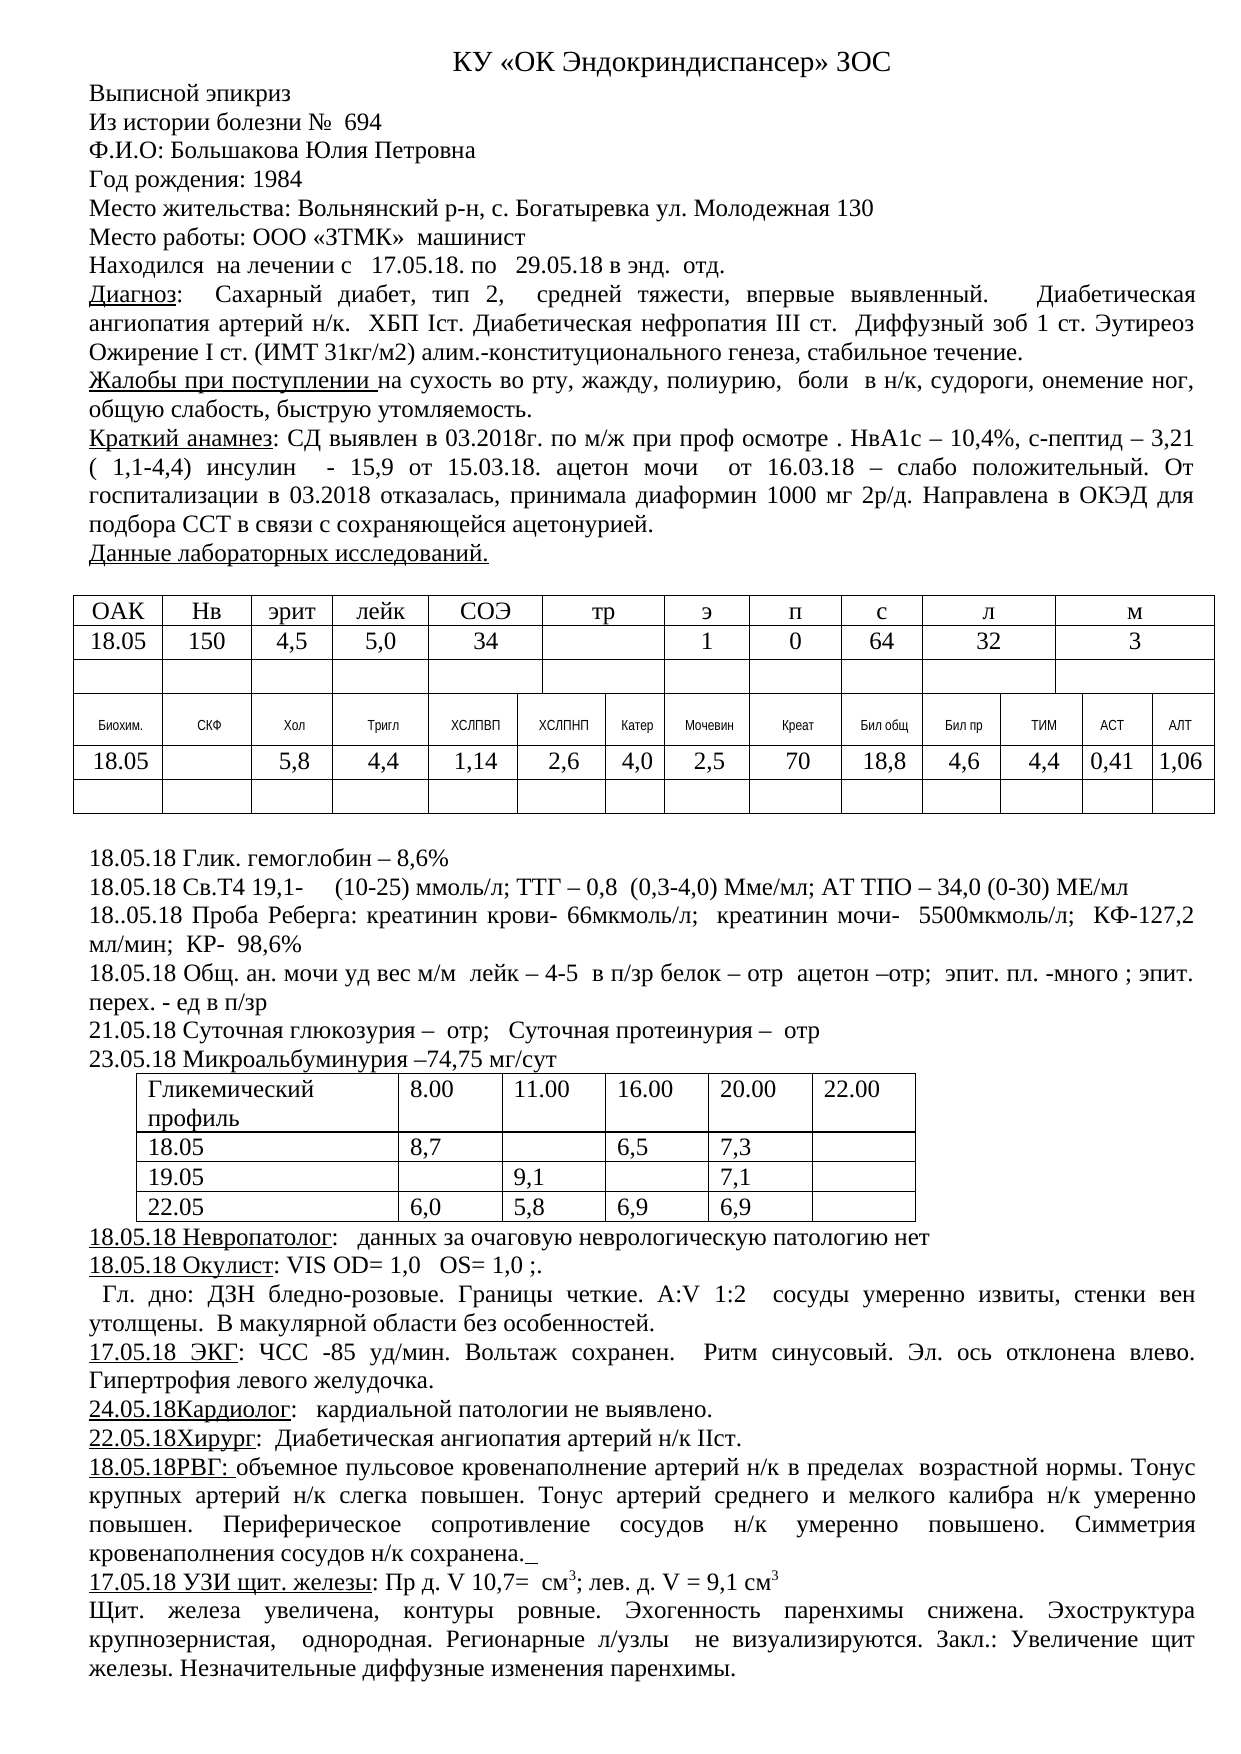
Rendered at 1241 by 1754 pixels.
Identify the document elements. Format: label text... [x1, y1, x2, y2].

table_header эрит [252, 596, 332, 625]
table_cell 70 [750, 746, 841, 779]
table_cell 3 [1056, 626, 1214, 659]
text 17.05.18 ЭКГ: ЧСС -85 уд/мин. Вольтаж Ритм синусовый. Эл. ось отклонена влево. Гипертрофия левого желудочка. [89, 1337, 1196, 1394]
table_cell [74, 780, 162, 813]
table_cell 6,0 [399, 1192, 502, 1221]
table_cell [252, 660, 332, 693]
table_cell АЛТ [1153, 694, 1214, 745]
table_cell 18.05 [137, 1133, 398, 1161]
text Диагноз: Сахарный диабет, тип 2, Диабетическая ангиопатия артерий н/к. ХБП Iст. Диабетическая нефропатия III ст. Диффузный зоб 1 ст. Эутиреоз Ожирение I ст. (ИМТ 31кг/м2) алим.-конституционального генеза, стабильное течение. [89, 279, 1196, 365]
table_cell Тригл [333, 694, 428, 745]
table_cell [606, 1162, 708, 1191]
table_header лейк [333, 596, 428, 625]
table_cell 0,41 [1083, 746, 1152, 779]
table_cell 6,5 [606, 1133, 708, 1161]
table_cell [750, 780, 841, 813]
table_cell 4,5 [252, 626, 332, 659]
table_header 20.00 [709, 1074, 812, 1131]
table_header тр [543, 596, 664, 625]
table_cell 18,8 [842, 746, 922, 779]
text Жалобы при поступлении на сухость во рту, жажду, полиурию, боли в н/к, судороги, онемение ног, общую слабость, быструю утомляемость. [89, 365, 1196, 423]
table_cell 1 [665, 626, 749, 659]
text 18.05.18 Окулист: VIS OD= 1,0 OS= 1,0 ;. [89, 1251, 1196, 1279]
text 17.05.18 УЗИ щит. железы: Пр д. V 10,7= см3; лев. д. V = 9,1 см3 [89, 1567, 1196, 1596]
text 18.05.18 Св.Т4 19,1- (10-25) ммоль/л; ТТГ – 0,8 (0,3-4,0) Мме/мл; АТ ТПО – 34,0 (0-30) МЕ/мл [89, 872, 1196, 900]
text 24.05.18Кардиолог: кардиальной патологии не выявлено. [89, 1394, 1196, 1423]
table_cell АСТ [1083, 694, 1152, 745]
table_cell 19.05 [137, 1162, 398, 1191]
table_cell ХСЛПВП [429, 694, 517, 745]
table_cell 34 [429, 626, 542, 659]
table_cell 5,0 [333, 626, 428, 659]
table_cell 0 [750, 626, 841, 659]
text 18.05.18РВГ: объемное пульсовое кровенаполнение артерий н/к . Тонус крупных артерий н/к Тонус артерий среднего и мелкого калибра н/к Периферическое сопротивление сосудов н/к . Симметрия кровенаполнения сосудов н/к сохранена. [89, 1452, 1196, 1567]
table_cell [923, 780, 1000, 813]
table_cell 4,6 [923, 746, 1000, 779]
table_cell Хол [252, 694, 332, 745]
table_cell 4,0 [606, 746, 664, 779]
table_cell [333, 660, 428, 693]
table_header Гликемический профиль [137, 1074, 398, 1131]
table_cell 150 [163, 626, 251, 659]
table_cell 2,6 [518, 746, 605, 779]
subtitle 23.05.18 Микроальбуминурия –74,75 мг/сут [89, 1044, 1196, 1073]
text Гл. дно: ДЗН бледно-розовые. Границы четкие. А:V сосуды умеренно извиты, стенки вен утолщены. В макулярной области без особенностей. [89, 1279, 1196, 1337]
table_cell [429, 780, 517, 813]
table_cell Биохим. [74, 694, 162, 745]
table_cell 8,7 [399, 1133, 502, 1161]
table_cell [543, 626, 664, 659]
table_cell 7,3 [709, 1133, 812, 1161]
subtitle Ф.И.О: Большакова Юлия Петровна [89, 135, 1196, 164]
table_cell [252, 780, 332, 813]
table_cell [923, 660, 1055, 693]
table_cell [74, 660, 162, 693]
table_cell [399, 1162, 502, 1191]
table_header м [1056, 596, 1214, 625]
table_cell 2,5 [665, 746, 749, 779]
text 18.05.18 Невропатолог: данных за очаговую неврологическую патологию нет [89, 1222, 1196, 1251]
table_cell [665, 780, 749, 813]
table_cell Мочевин [665, 694, 749, 745]
table_header 11.00 [503, 1074, 605, 1131]
table_header с [842, 596, 922, 625]
text на лечении с . по в отд. [89, 250, 1196, 279]
table_cell 1,06 [1153, 746, 1214, 779]
table_cell 6,9 [606, 1192, 708, 1221]
table_cell [842, 660, 922, 693]
table_cell 18.05 [74, 746, 162, 779]
table_cell 5,8 [503, 1192, 605, 1221]
text Данные лабораторных исследований. [89, 538, 1196, 567]
table_cell [665, 660, 749, 693]
table_cell [813, 1192, 915, 1221]
text 21.05.18 Суточная глюкозурия – отр; Суточная протеинурия – отр [89, 1015, 1196, 1044]
table_cell [163, 660, 251, 693]
table_cell Катер [606, 694, 664, 745]
table_header п [750, 596, 841, 625]
table_header 22.00 [813, 1074, 915, 1131]
table_header СОЭ [429, 596, 542, 625]
table_cell [543, 660, 664, 693]
subtitle Из истории болезни № 694 [89, 107, 1196, 135]
table_cell [606, 780, 664, 813]
table_cell [813, 1133, 915, 1161]
table_cell 32 [923, 626, 1055, 659]
table_cell ХСЛПНП [518, 694, 605, 745]
table_header 16.00 [606, 1074, 708, 1131]
table_cell [518, 780, 605, 813]
table_cell 4,4 [333, 746, 428, 779]
subtitle 18.05.18 Общ. ан. мочи уд вес м/м лейк – 4-5 в п/зр белок – отр ацетон –отр; эпит. пл. -много ; эпит. перех. - ед в п/зр [89, 958, 1196, 1015]
table_cell [813, 1162, 915, 1191]
table_cell 1,14 [429, 746, 517, 779]
table_cell СКФ [163, 694, 251, 745]
table_cell 18.05 [74, 626, 162, 659]
table_cell 64 [842, 626, 922, 659]
table_cell Бил общ [842, 694, 922, 745]
table_cell 4,4 [1001, 746, 1082, 779]
table_cell [1153, 780, 1214, 813]
table_cell ТИМ [1001, 694, 1082, 745]
table_cell 7,1 [709, 1162, 812, 1191]
text 22.05.18Хирург: [89, 1423, 1196, 1452]
table_header 8.00 [399, 1074, 502, 1131]
table_cell 9,1 [503, 1162, 605, 1191]
table_cell [842, 780, 922, 813]
text Щит. железа увеличена, контуры ровные. Эхогенность паренхимы снижена. Эхоструктура крупнозернистая, однородная. Регионарные л/узлы не визуализируются. Закл.: Увеличение щит железы. Незначительные диффузные изменения паренхимы. [89, 1596, 1196, 1682]
table_cell [429, 660, 542, 693]
table_cell 5,8 [252, 746, 332, 779]
table_cell Бил пр [923, 694, 1000, 745]
table_cell 6,9 [709, 1192, 812, 1221]
table_cell Креат [750, 694, 841, 745]
text Место жительства: Вольнянский р-н, с. Богатыревка ул. Молодежная 130 [89, 193, 1196, 222]
text 18..05.18 Проба Реберга: креатинин крови- 66мкмоль/л; креатинин мочи- 5500мкмоль/л; КФ-127,2 мл/мин; КР- 98,6% [89, 900, 1196, 958]
text 18.05.18 Глик. гемоглобин – 8,6% [89, 843, 1196, 872]
table_header ОАК [74, 596, 162, 625]
table_cell [333, 780, 428, 813]
table_header Нв [163, 596, 251, 625]
subtitle Выписной эпикриз [89, 78, 1202, 107]
text Краткий анамнез: СД выявлен в 03.2018г. по м/ж при проф осмотре . НвА1с – 10,4%, с-пептид – 3,21 ( 1,1-4,4) инсулин - 15,9 от 15.03.18. ацетон мочи от 16.03.18 – слабо положительный. От госпитализации в 03.2018 отказалась, принимала диаформин 1000 мг 2р/д. Направлена в ОКЭД для подбора ССТ в связи с сохраняющейся ацетонурией. [89, 423, 1196, 538]
table_cell [750, 660, 841, 693]
table_cell [163, 780, 251, 813]
table_cell [163, 746, 251, 779]
table_cell 22.05 [137, 1192, 398, 1221]
table_cell [1001, 780, 1082, 813]
table_cell [1056, 660, 1214, 693]
text Год рождения: 1984 [89, 164, 1196, 193]
table_header л [923, 596, 1055, 625]
table_cell [1083, 780, 1152, 813]
table_header э [665, 596, 749, 625]
text Место работы: ООО «ЗТМК» машинист [89, 222, 1196, 250]
table_cell [503, 1133, 605, 1161]
